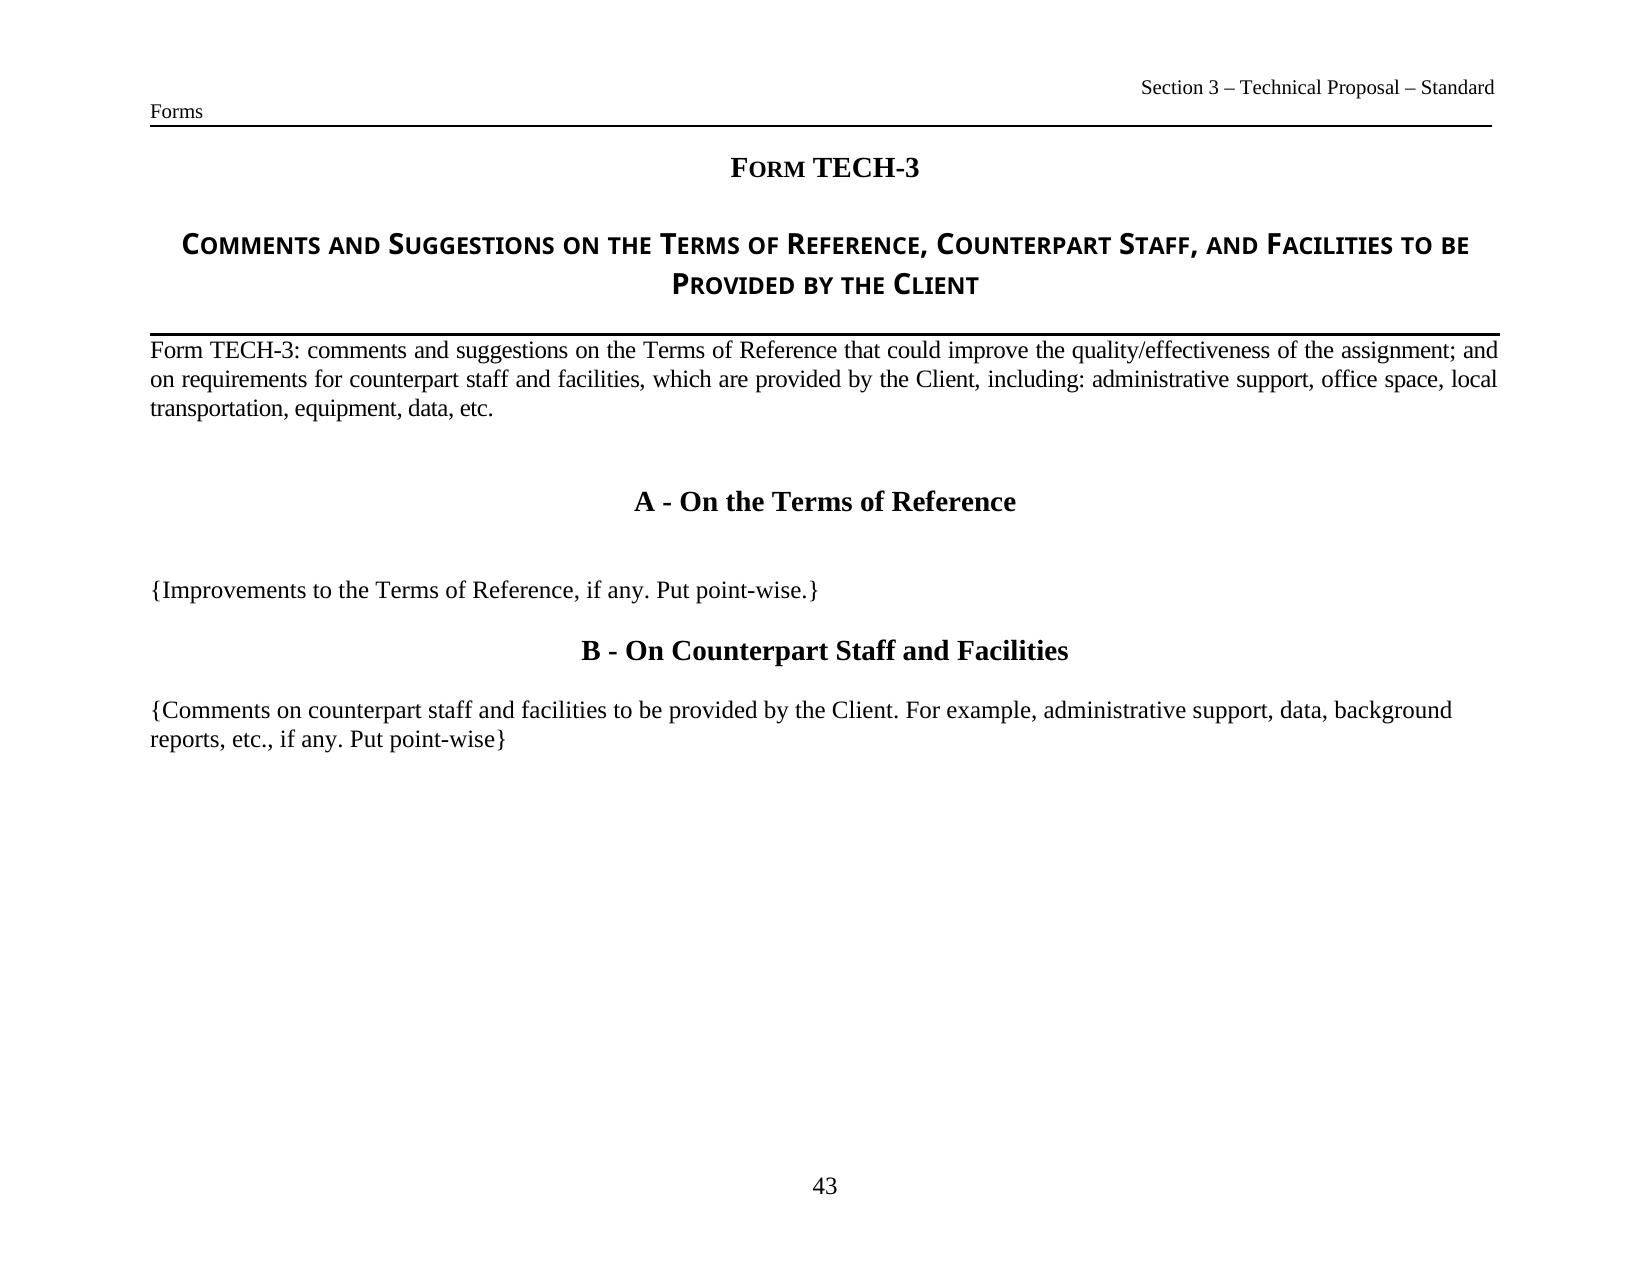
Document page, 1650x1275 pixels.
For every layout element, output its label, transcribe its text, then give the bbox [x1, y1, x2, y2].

text Form TECH-3: comments and suggestions on the Terms of Reference that could improve the quality/effectiveness of the assignment; and on requirements for counterpart staff and facilities, which are provided by the Client, including: administrative support, office space, local transportation, equipment, data, etc. [150, 336, 1500, 422]
text Comments and Suggestions on the Terms of Reference, Counterpart Staff, and Facilities to be Provided by the Client [150, 223, 1500, 303]
text {Improvements to the Terms of Reference, if any. Put point-wise.} [150, 575, 1500, 604]
text Form TECH-3 [150, 150, 1500, 183]
text A - On the Terms of Reference [150, 484, 1500, 518]
text {Comments on counterpart staff and facilities to be provided by the Client. For example, administrative support, data, background reports, etc., if any. Put point-wise} [150, 695, 1500, 752]
text B - On Counterpart Staff and Facilities [150, 633, 1500, 666]
